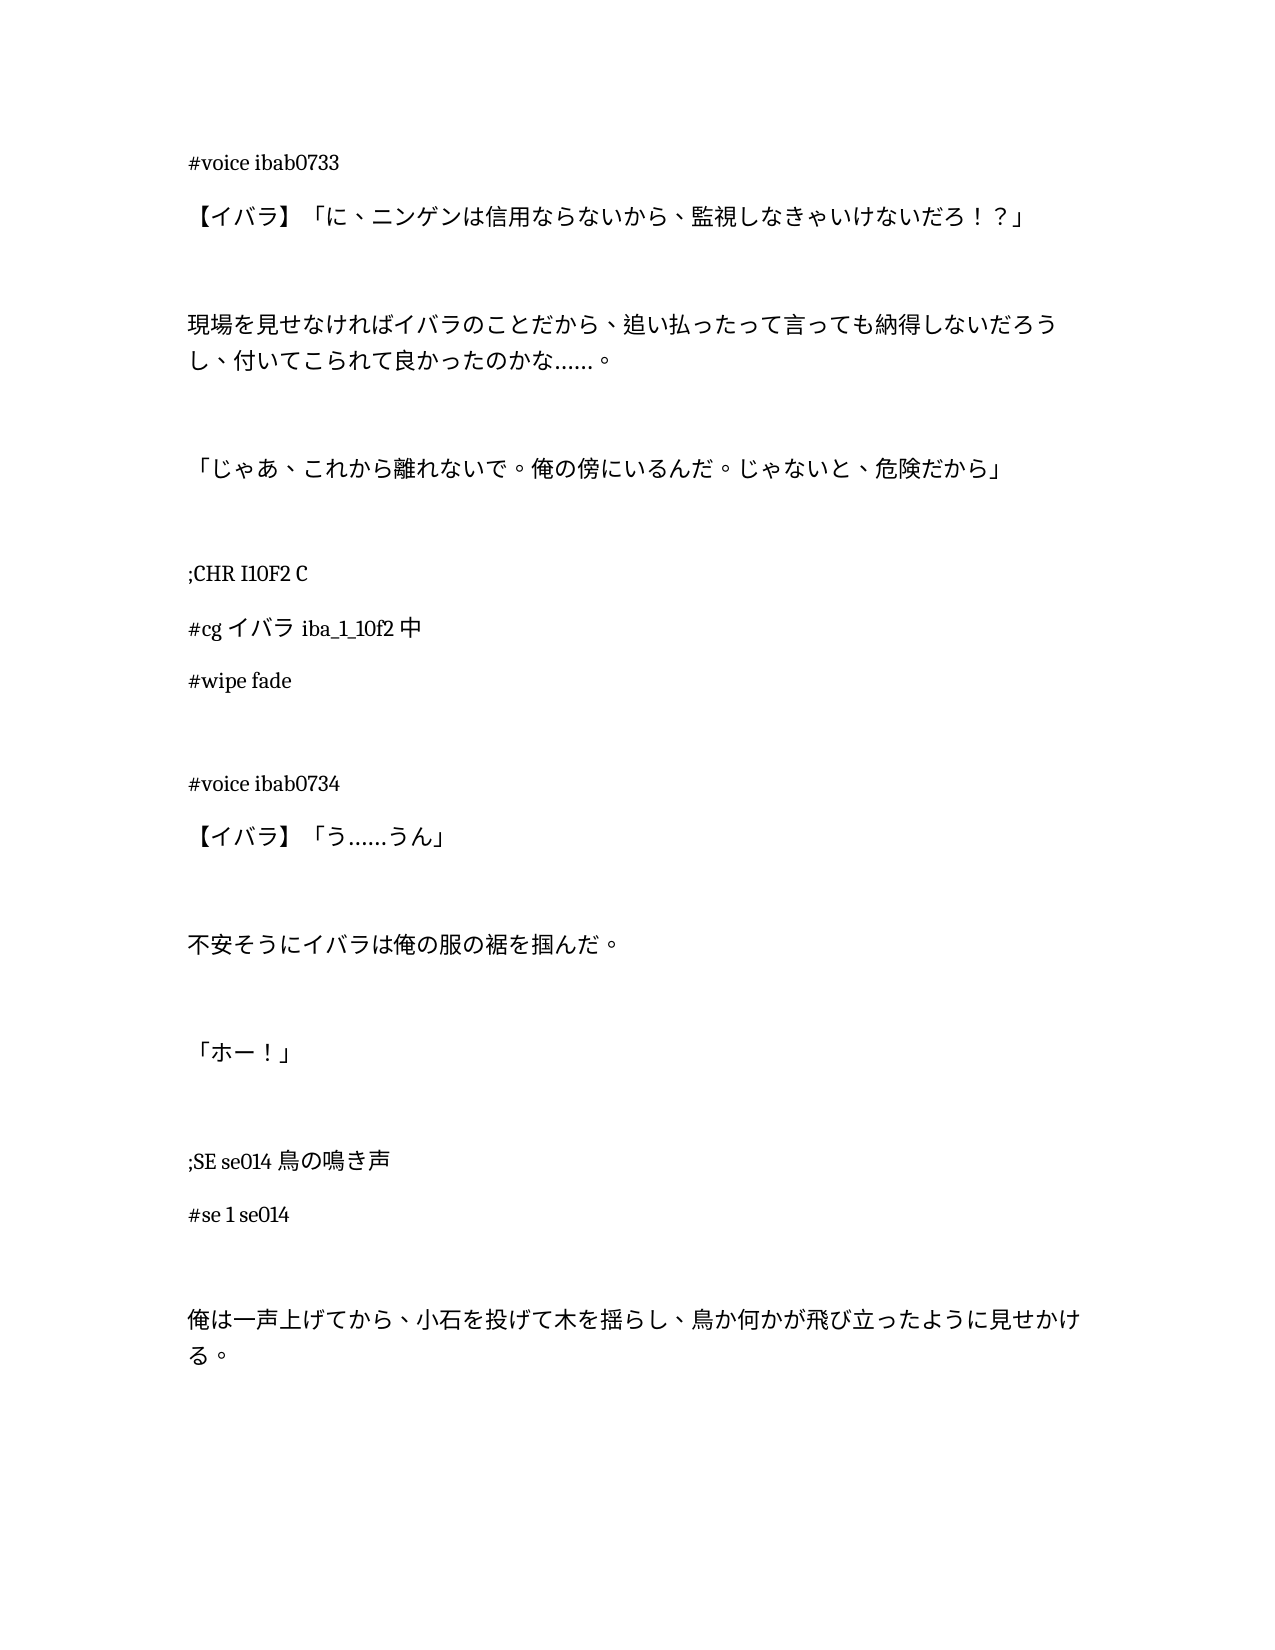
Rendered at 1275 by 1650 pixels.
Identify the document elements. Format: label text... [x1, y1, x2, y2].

text 「じゃあ、これから離れないで。俺の傍にいるんだ。じゃないと、危険だから」 [187, 453, 1087, 484]
text #se 1 se014 [187, 1202, 1087, 1228]
text 【イバラ】「に、ニンゲンは信用ならないから、監視しなきゃいけないだろ！？」 [187, 201, 1087, 232]
text 俺は一声上げてから、小石を投げて木を揺らし、鳥か何かが飛び立ったように見せかける。 [187, 1304, 1087, 1371]
text 現場を見せなければイバラのことだから、追い払ったって言っても納得しないだろうし、付いてこられて良かったのかな……。 [187, 309, 1087, 376]
text #cg イバラ iba_1_10f2 中 [187, 611, 1087, 643]
text ;CHR I10F2 C [187, 560, 1087, 587]
text #wipe fade [187, 668, 1087, 694]
text #voice ibab0733 [187, 150, 1087, 176]
text ;SE se014 鳥の鳴き声 [187, 1145, 1087, 1176]
text 不安そうにイバラは俺の服の裾を掴んだ。 [187, 929, 1087, 960]
text 「ホー！」 [187, 1037, 1087, 1068]
text #voice ibab0734 [187, 770, 1087, 797]
text 【イバラ】「う……うん」 [187, 821, 1087, 853]
